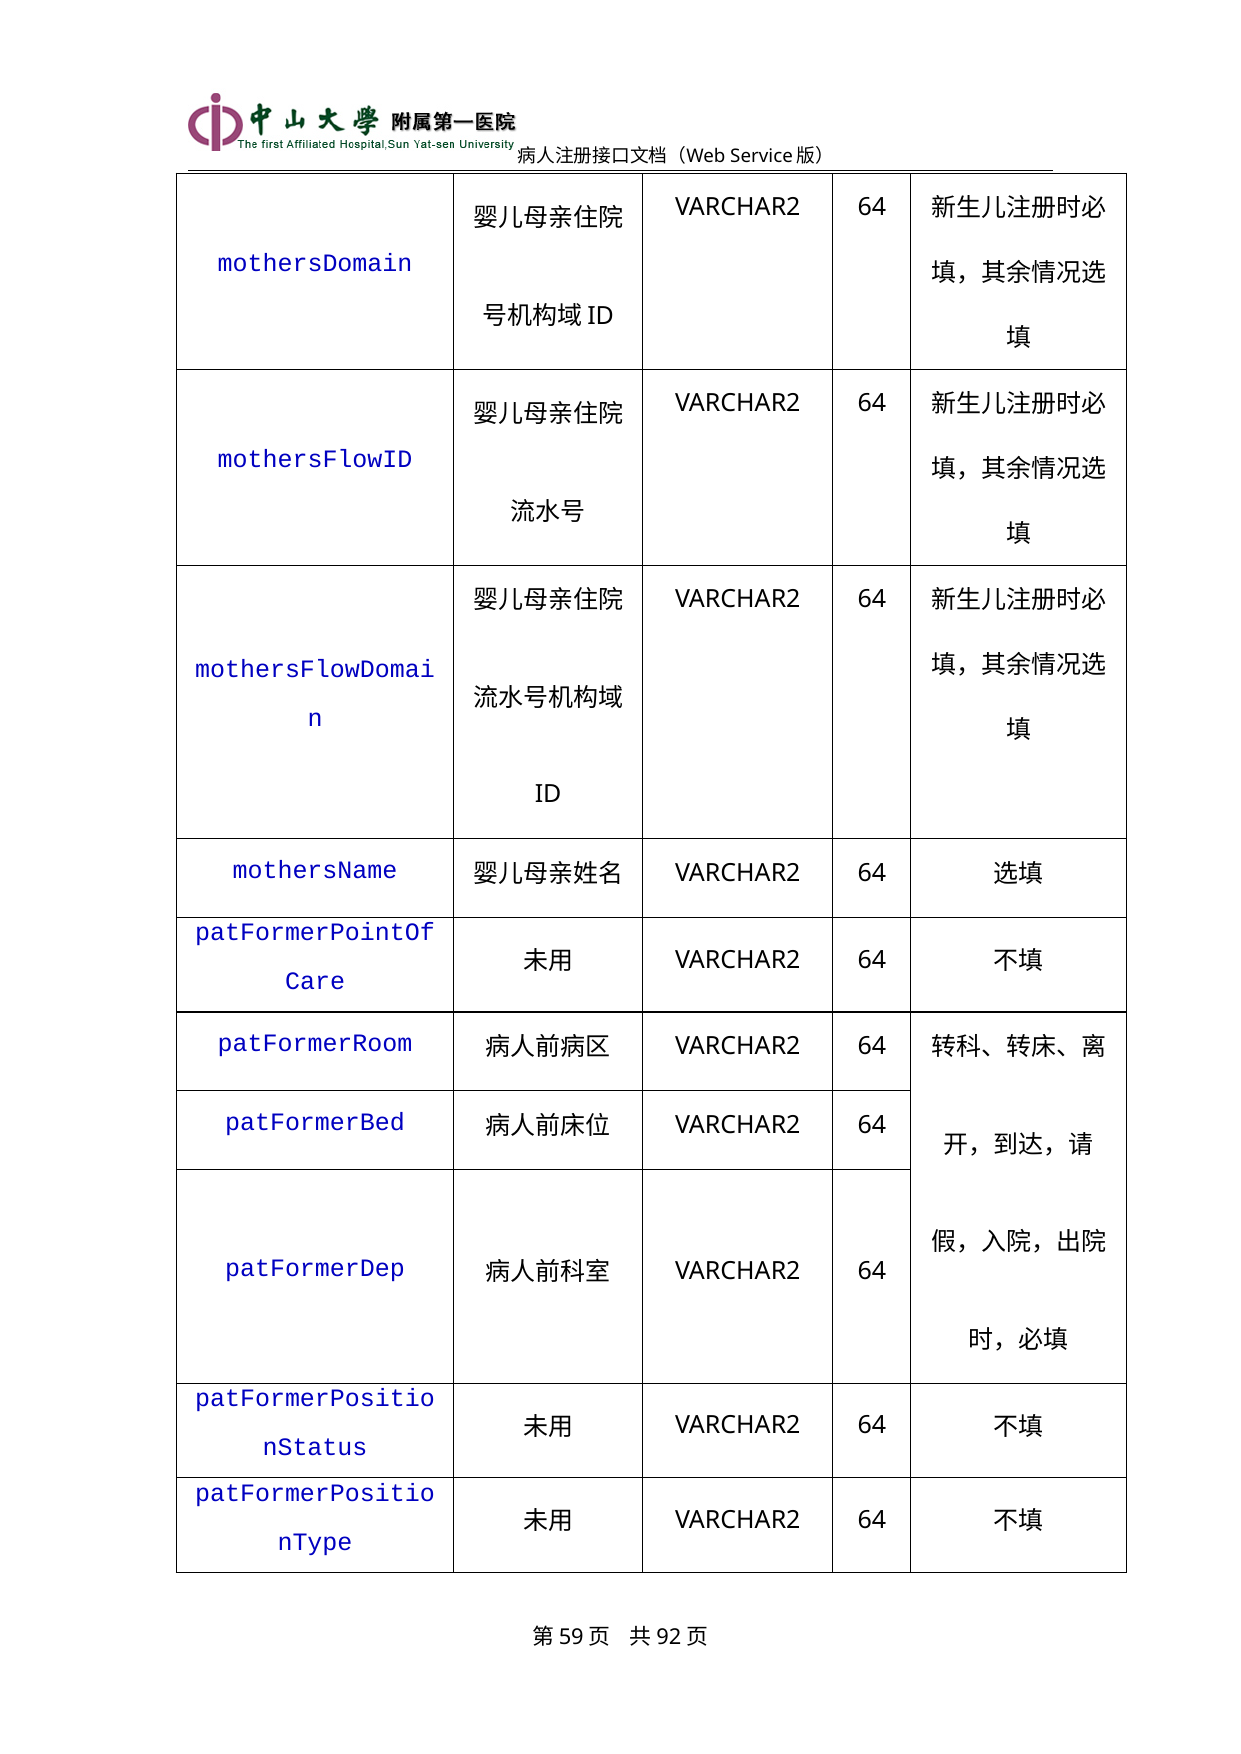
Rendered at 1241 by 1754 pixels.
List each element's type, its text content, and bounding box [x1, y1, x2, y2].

table_cell 新生儿注册时必填，其余情况选填 [911, 370, 1126, 564]
table_cell 婴儿母亲住院流水号机构域ID [454, 566, 642, 838]
table_cell patFormerRoom [177, 1013, 453, 1090]
table_cell 病人前病区 [454, 1013, 642, 1090]
table_cell VARCHAR2 [643, 918, 832, 1011]
table_cell 选填 [911, 839, 1126, 917]
table_cell 64 [833, 566, 910, 838]
table_cell VARCHAR2 [643, 1478, 832, 1572]
table_cell patFormerPositionStatus [177, 1384, 453, 1477]
table_cell 婴儿母亲住院流水号 [454, 370, 642, 564]
table_cell mothersFlowDomain [177, 566, 453, 838]
table_cell VARCHAR2 [643, 1384, 832, 1477]
table_cell 不填 [911, 1384, 1126, 1477]
picture [187, 88, 518, 162]
table_cell mothersFlowID [177, 370, 453, 564]
table_cell 未用 [454, 1478, 642, 1572]
table_cell VARCHAR2 [643, 566, 832, 838]
table_cell 未用 [454, 918, 642, 1011]
table_cell 不填 [911, 1478, 1126, 1572]
table_cell patFormerBed [177, 1091, 453, 1168]
table_cell mothersName [177, 839, 453, 917]
table_cell 病人前床位 [454, 1091, 642, 1168]
table_cell 64 [833, 1384, 910, 1477]
table_cell 64 [833, 370, 910, 564]
table_cell 64 [833, 174, 910, 368]
table_cell 64 [833, 1091, 910, 1168]
table_cell 不填 [911, 918, 1126, 1011]
table_cell 婴儿母亲姓名 [454, 839, 642, 917]
table_cell VARCHAR2 [643, 839, 832, 917]
table_cell patFormerPointOfCare [177, 918, 453, 1011]
table_cell patFormerDep [177, 1170, 453, 1382]
table_cell 病人前科室 [454, 1170, 642, 1382]
table_cell 新生儿注册时必填，其余情况选填 [911, 566, 1126, 838]
table_cell VARCHAR2 [643, 1091, 832, 1168]
table_cell 64 [833, 839, 910, 917]
table_cell VARCHAR2 [643, 1013, 832, 1090]
table_cell 转科、转床、离开，到达，请假，入院，出院时，必填 [911, 1013, 1126, 1382]
table_cell 未用 [454, 1384, 642, 1477]
table_cell 64 [833, 918, 910, 1011]
table_cell 婴儿母亲住院号机构域ID [454, 174, 642, 368]
table_cell 64 [833, 1478, 910, 1572]
table_cell VARCHAR2 [643, 370, 832, 564]
table_cell patFormerPositionType [177, 1478, 453, 1572]
table_cell VARCHAR2 [643, 1170, 832, 1382]
table_cell mothersDomain [177, 174, 453, 368]
table_cell 64 [833, 1170, 910, 1382]
table_cell VARCHAR2 [643, 174, 832, 368]
table_cell 64 [833, 1013, 910, 1090]
table_cell 新生儿注册时必填，其余情况选填 [911, 174, 1126, 368]
